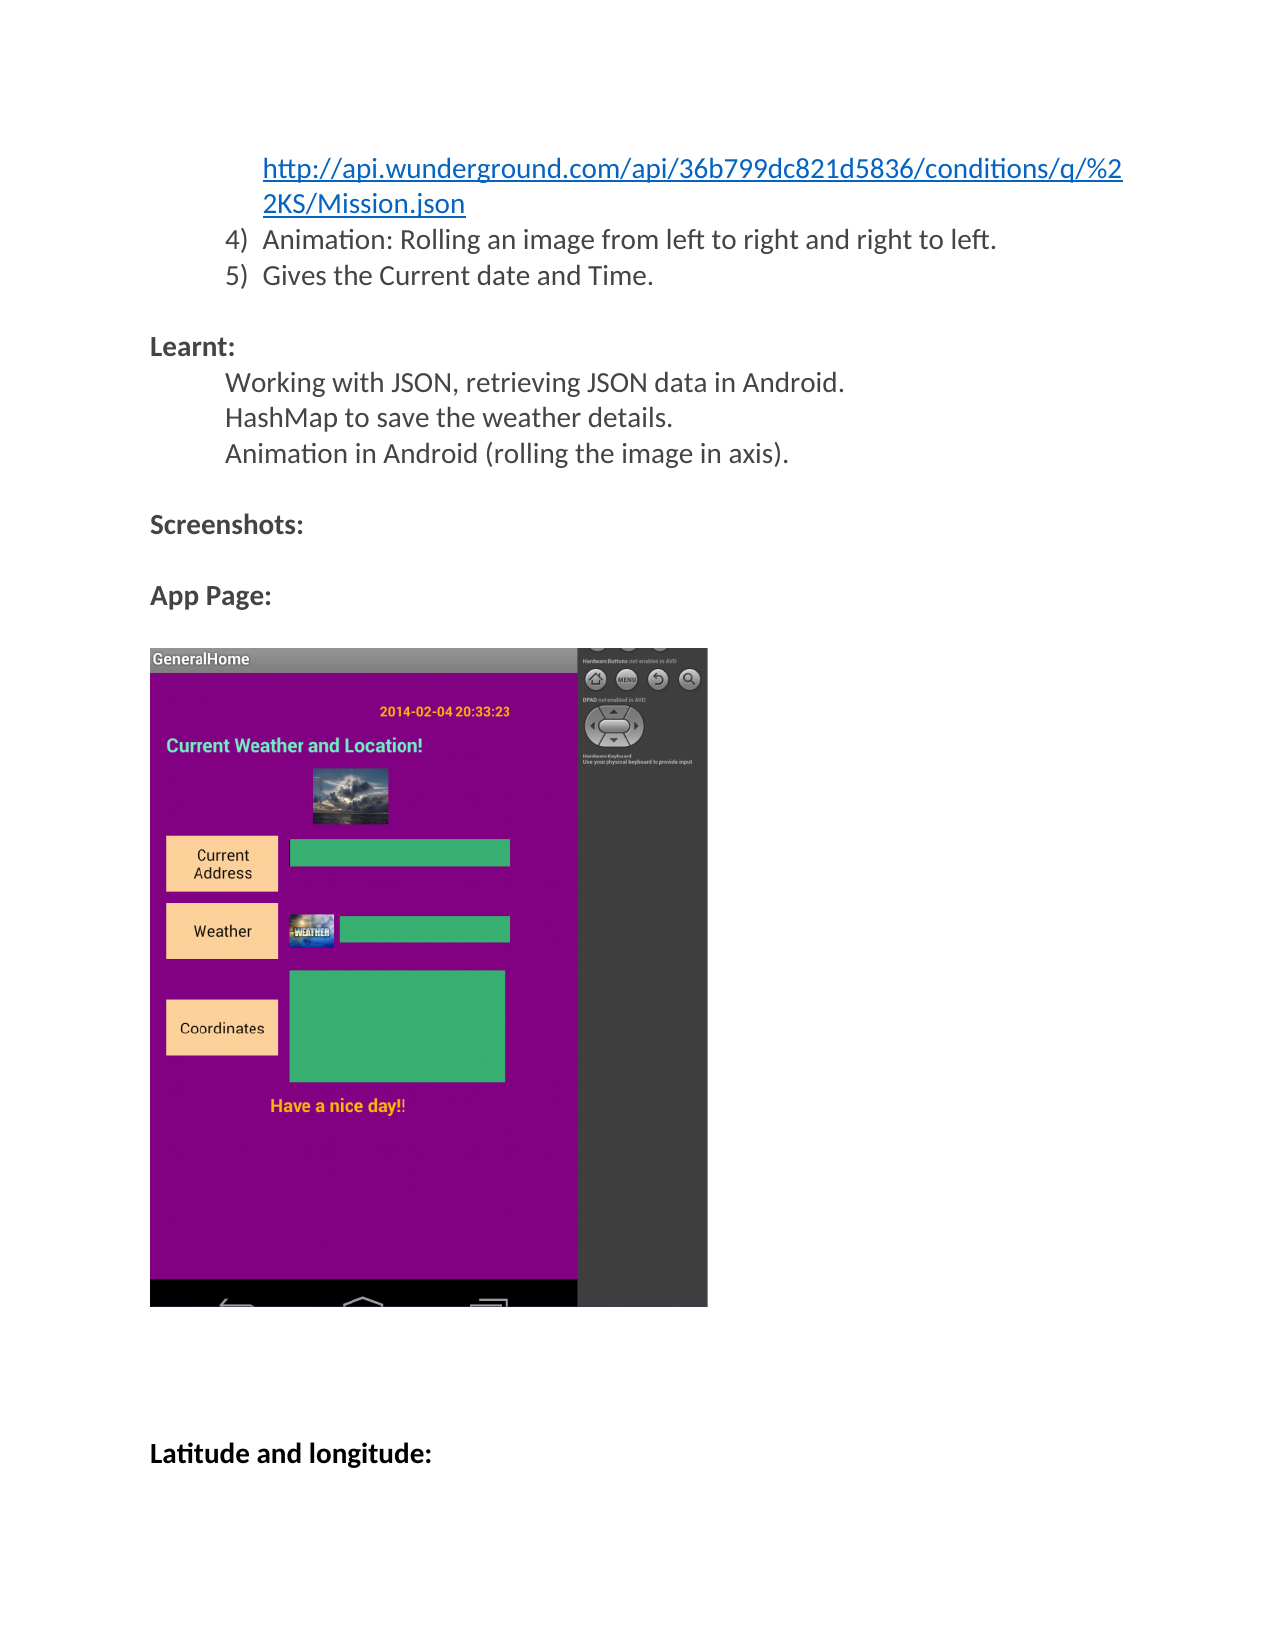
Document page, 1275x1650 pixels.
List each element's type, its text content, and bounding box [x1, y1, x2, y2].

text Animation in Android (rolling the image in axis). [150, 435, 1125, 471]
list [225, 150, 1125, 221]
picture [150, 648, 708, 1307]
text Working with JSON, retrieving JSON data in Android. [150, 364, 1125, 399]
list Animation: Rolling an image from left to right and right to left. [225, 221, 1125, 257]
text Learnt: [150, 328, 1125, 364]
text HashMap to save the weather details. [150, 399, 1125, 435]
list Gives the Current date and Time. [225, 257, 1125, 292]
text Latitude and longitude: [150, 1436, 1125, 1471]
text Screenshots: [150, 506, 1125, 542]
text App Page: [150, 577, 1125, 613]
